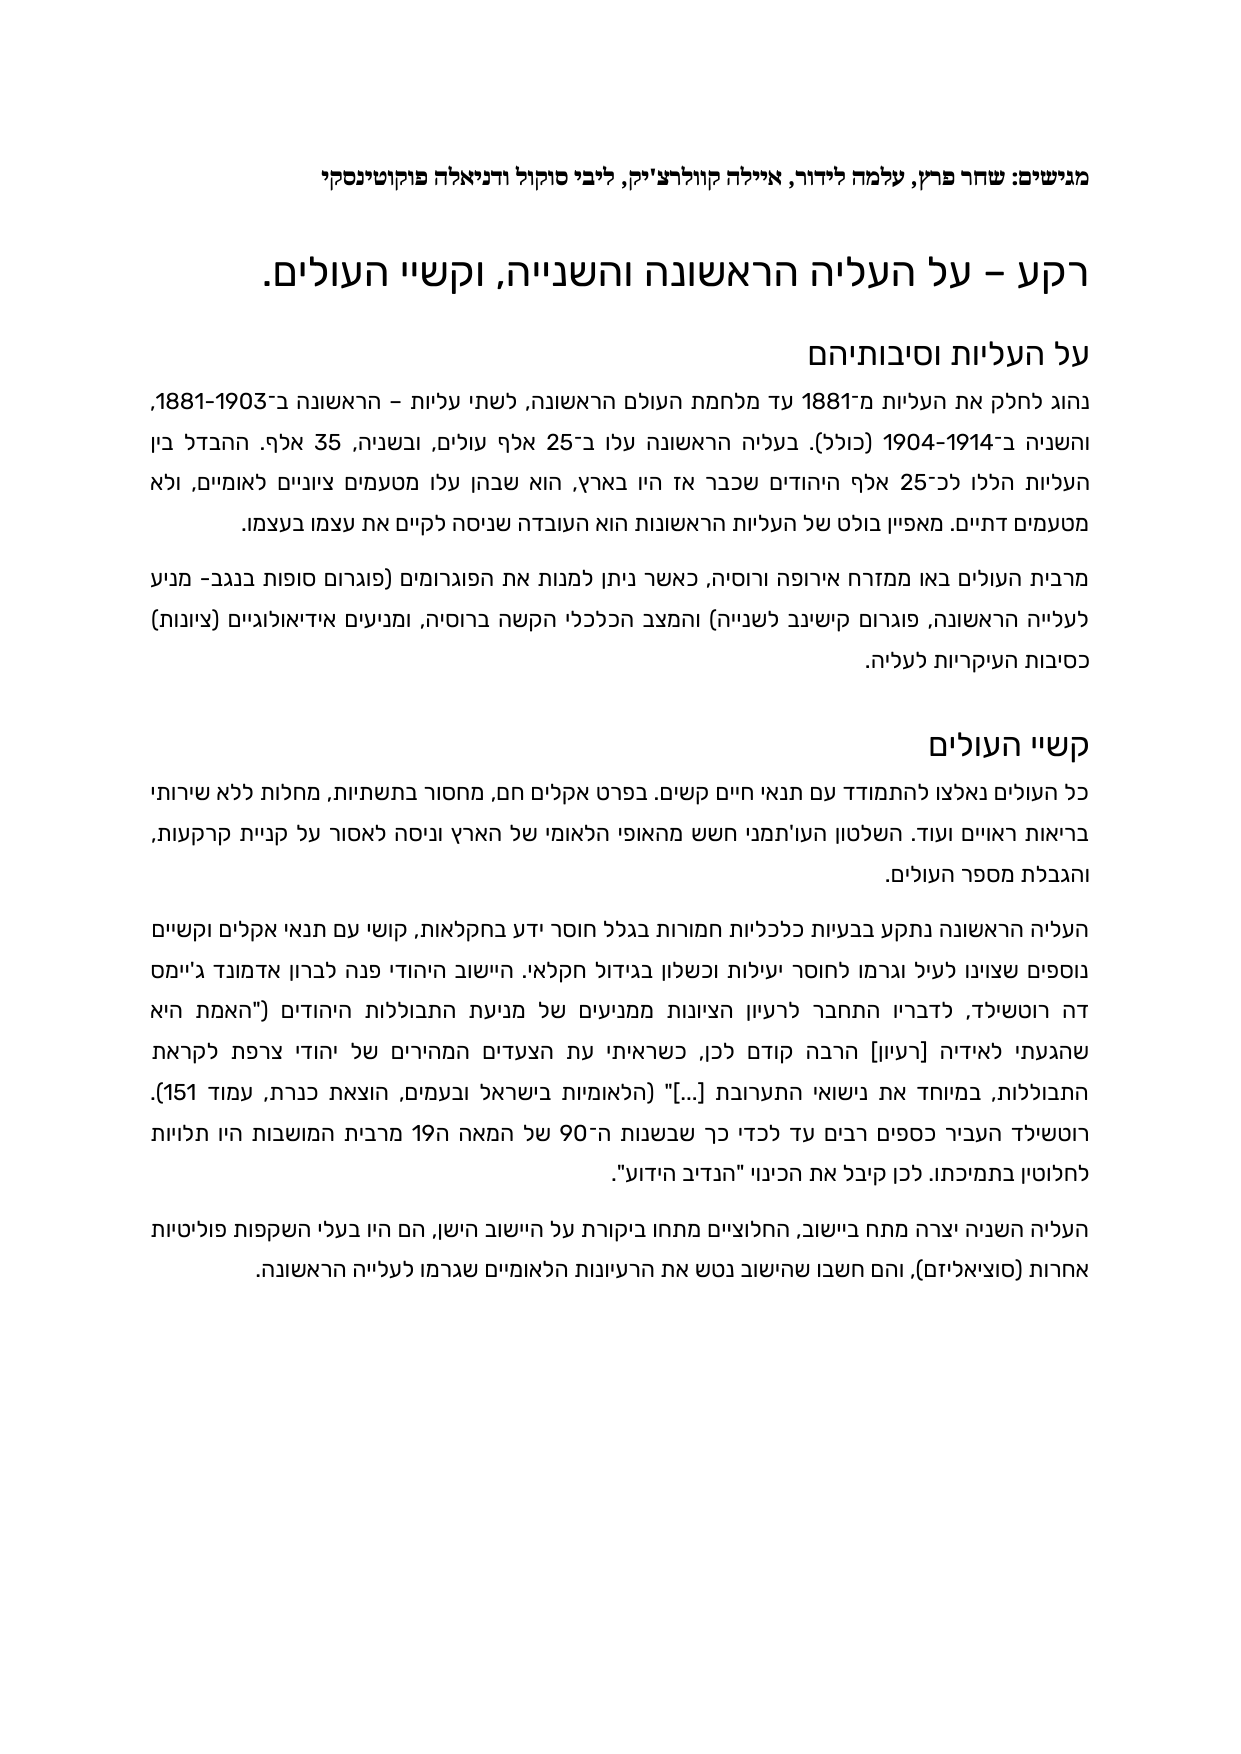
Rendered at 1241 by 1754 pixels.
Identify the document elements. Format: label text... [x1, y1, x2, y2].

subtitle על העליות וסיבותיהם [150, 334, 1090, 373]
text העליה השניה יצרה מתח ביישוב, החלוציים מתחו ביקורת על היישוב הישן, הם היו בעלי השקפות פוליטיות אחרות (סוציאליזם), והם חשבו שהישוב נטש את הרעיונות הלאומיים שגרמו לעלייה הראשונה. [150, 1216, 1090, 1283]
text מרבית העולים באו ממזרח אירופה ורוסיה, כאשר ניתן למנות את הפוגרומים (פוגרום סופות בנגב- מניע לעלייה הראשונה, פוגרום קישינב לשנייה) והמצב הכלכלי הקשה ברוסיה, ומניעים אידיאולוגיים (ציונות) כסיבות העיקריות לעליה. [150, 565, 1090, 674]
text העליה הראשונה נתקע בבעיות כלכליות חמורות בגלל חוסר ידע בחקלאות, קושי עם תנאי אקלים וקשיים נוספים שצוינו לעיל וגרמו לחוסר יעילות וכשלון בגידול חקלאי. היישוב היהודי פנה לברון אדמונד ג'יימס דה רוטשילד, לדבריו התחבר לרעיון הציונות ממניעים של מניעת התבוללות היהודים ("האמת היא שהגעתי לאידיה [רעיון] הרבה קודם לכן, כשראיתי עת הצעדים המהירים של יהודי צרפת לקראת התבוללות, במיוחד את נישואי התערובת [...]" (הלאומיות בישראל ובעמים, הוצאת כנרת, עמוד 151). רוטשילד העביר כספים רבים עד לכדי כך שבשנות ה־90 של המאה ה19 מרבית המושבות היו תלויות לחלוטין בתמיכתו. לכן קיבל את הכינוי "הנדיב הידוע". [150, 916, 1090, 1187]
text כל העולים נאלצו להתמודד עם תנאי חיים קשים. בפרט אקלים חם, מחסור בתשתיות, מחלות ללא שירותי בריאות ראויים ועוד. השלטון העו'תמני חשש מהאופי הלאומי של הארץ וניסה לאסור על קניית קרקעות, והגבלת מספר העולים. [150, 779, 1090, 888]
subtitle קשיי העולים [150, 725, 1090, 764]
text מגישים: שחר פרץ, עלמה לידור, איילה קוולרצ'יק, ליבי סוקול ודניאלה פוקוטינסקי [150, 164, 1090, 192]
text נהוג לחלק את העליות מ־1881 עד מלחמת העולם הראשונה, לשתי עליות – הראשונה ב־1881-1903, והשניה ב־1904-1914 (כולל). בעליה הראשונה עלו ב־25 אלף עולים, ובשניה, 35 אלף. ההבדל בין העליות הללו לכ־25 אלף היהודים שכבר אז היו בארץ, הוא שבהן עלו מטעמים ציוניים לאומיים, ולא מטעמים דתיים. מאפיין בולט של העליות הראשונות הוא העובדה שניסה לקיים את עצמו בעצמו. [150, 388, 1090, 537]
subtitle רקע – על העליה הראשונה והשנייה, וקשיי העולים. [150, 247, 1090, 296]
